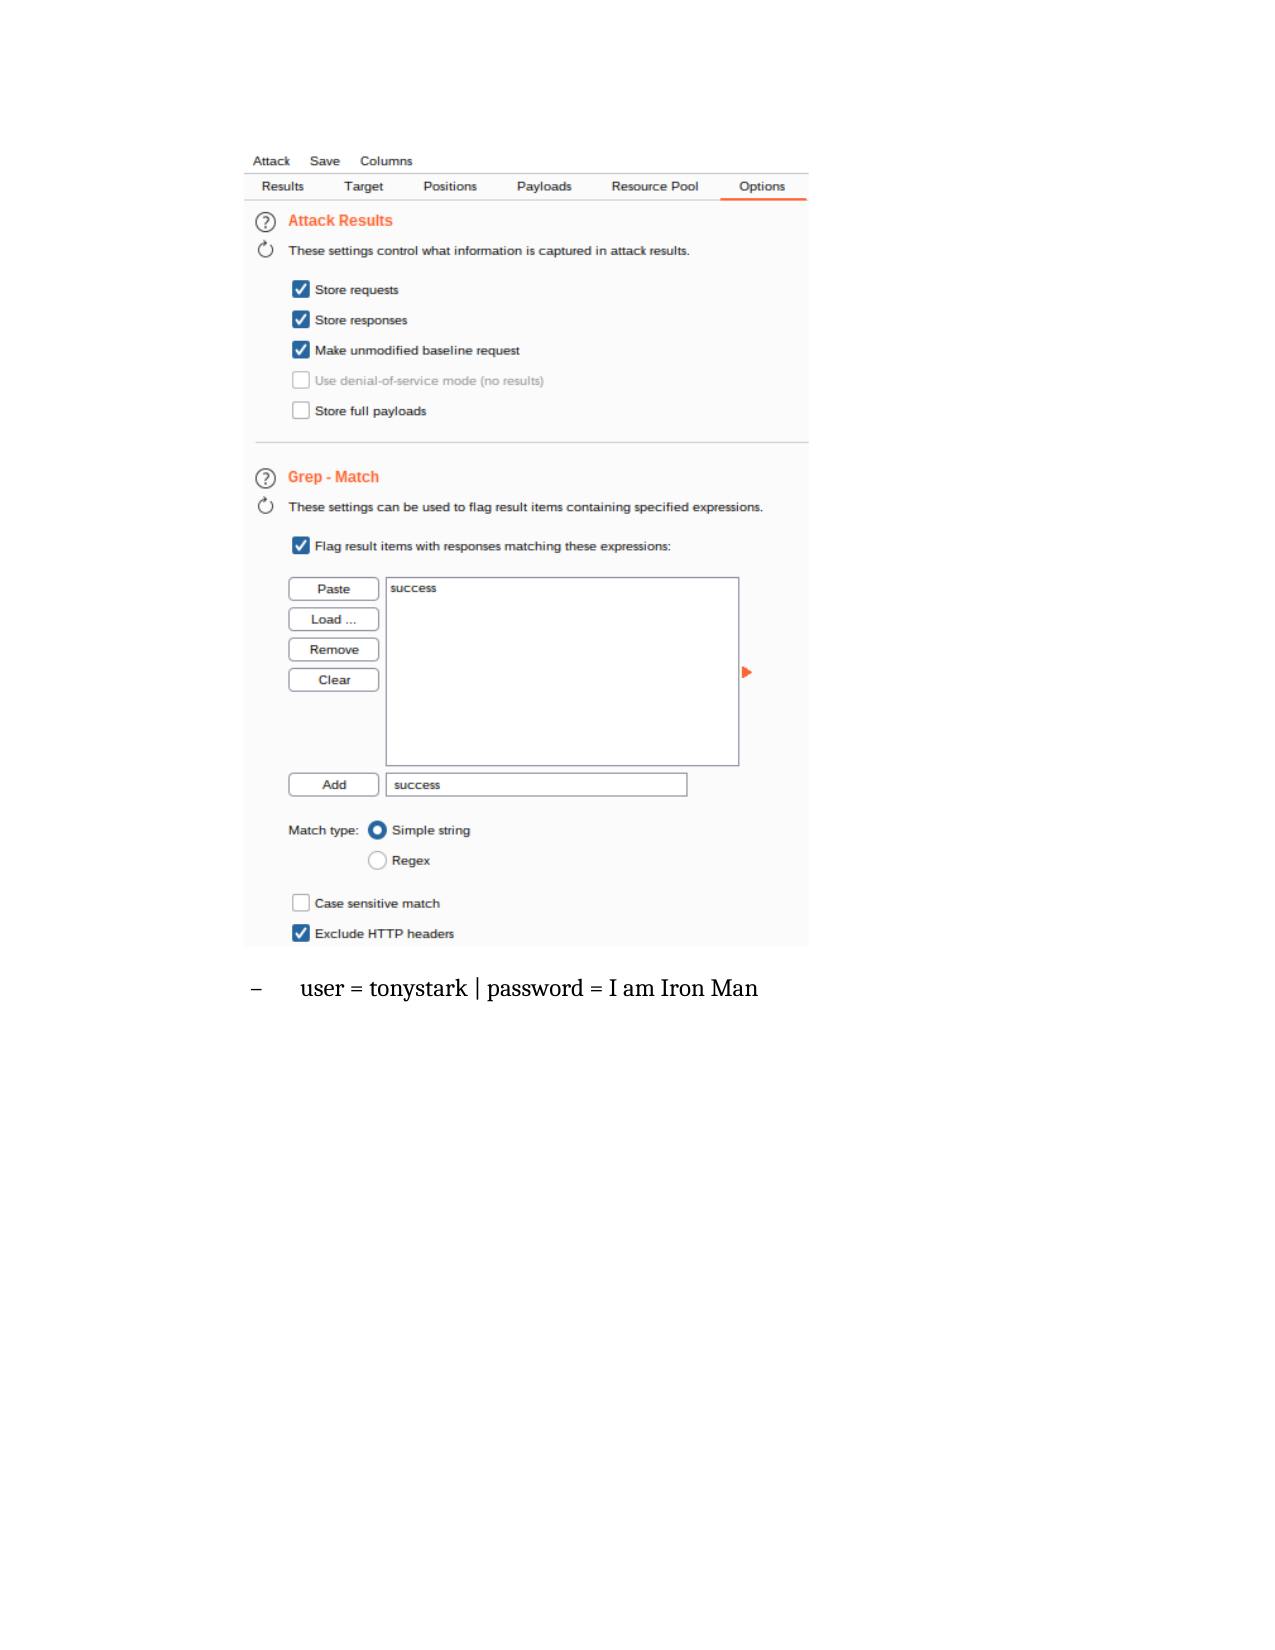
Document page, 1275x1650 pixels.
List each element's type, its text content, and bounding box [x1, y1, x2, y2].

picture [243, 150, 809, 947]
list user = tonystark | password = I am Iron Man [250, 974, 1125, 1002]
